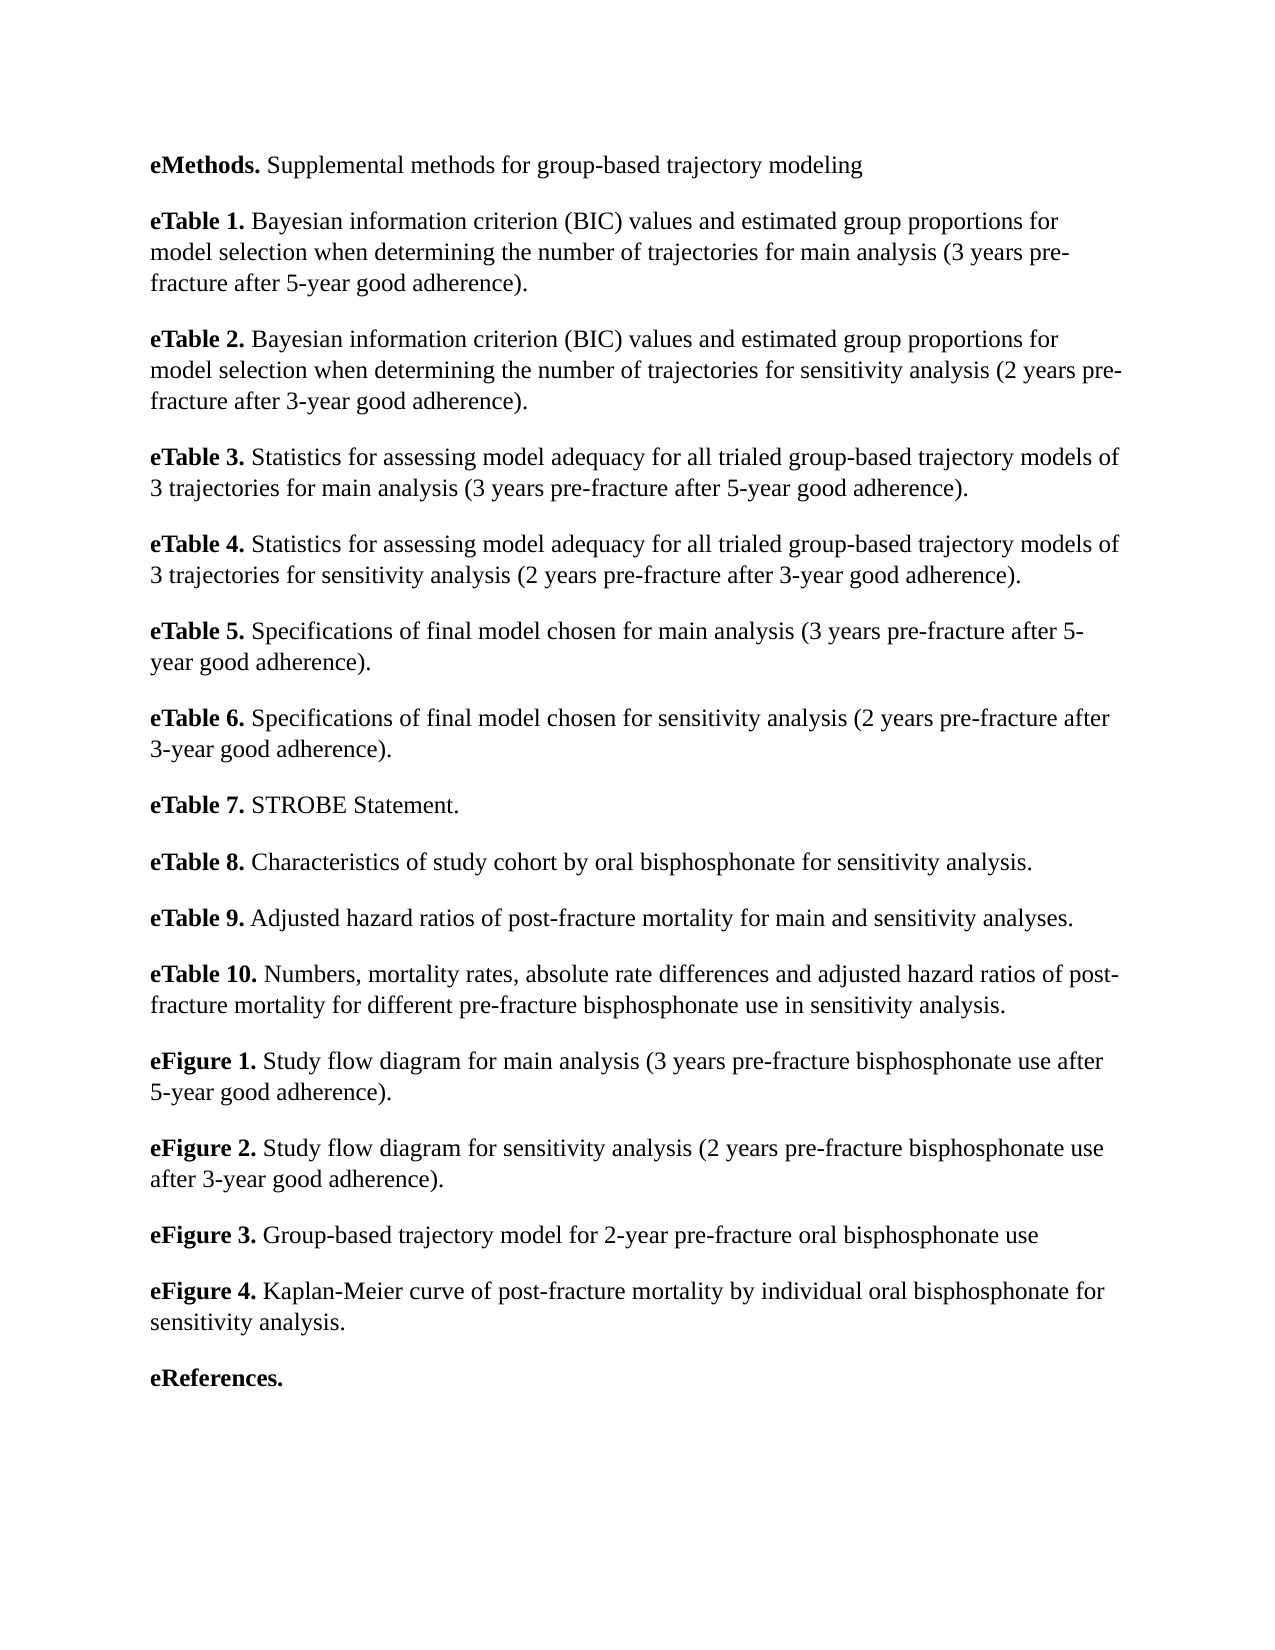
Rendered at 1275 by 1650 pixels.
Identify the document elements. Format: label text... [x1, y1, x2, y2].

text eTable 5. Specifications of final model chosen for main analysis (3 years pre-fracture after 5-year good adherence). [150, 616, 1125, 676]
text eFigure 3. Group-based trajectory model for 2-year pre-fracture oral bisphosphonate use [150, 1220, 1125, 1249]
text eTable 4. Statistics for assessing model adequacy for all trialed group-based trajectory models of 3 trajectories for sensitivity analysis (2 years pre-fracture after 3-year good adherence). [150, 529, 1125, 589]
text eTable 7. STROBE Statement. [150, 791, 1125, 819]
text eTable 8. Characteristics of study cohort by oral bisphosphonate for sensitivity analysis. [150, 847, 1125, 875]
text eTable 2. Bayesian information criterion (BIC) values and estimated group proportions for model selection when determining the number of trajectories for sensitivity analysis (2 years pre-fracture after 3-year good adherence). [150, 324, 1125, 415]
text eTable 9. Adjusted hazard ratios of post-fracture mortality for main and sensitivity analyses. [150, 903, 1125, 931]
text eTable 6. Specifications of final model chosen for sensitivity analysis (2 years pre-fracture after 3-year good adherence). [150, 703, 1125, 763]
text eTable 10. Numbers, mortality rates, absolute rate differences and adjusted hazard ratios of post-fracture mortality for different pre-fracture bisphosphonate use in sensitivity analysis. [150, 959, 1125, 1018]
text eMethods. Supplemental methods for group-based trajectory modeling [150, 150, 1125, 179]
text eFigure 2. Study flow diagram for sensitivity analysis (2 years pre-fracture bisphosphonate use after 3-year good adherence). [150, 1133, 1125, 1193]
text eTable 3. Statistics for assessing model adequacy for all trialed group-based trajectory models of 3 trajectories for main analysis (3 years pre-fracture after 5-year good adherence). [150, 442, 1125, 502]
text eFigure 1. Study flow diagram for main analysis (3 years pre-fracture bisphosphonate use after 5-year good adherence). [150, 1046, 1125, 1106]
text eTable 1. Bayesian information criterion (BIC) values and estimated group proportions for model selection when determining the number of trajectories for main analysis (3 years pre-fracture after 5-year good adherence). [150, 206, 1125, 297]
text eFigure 4. Kaplan-Meier curve of post-fracture mortality by individual oral bisphosphonate for sensitivity analysis. [150, 1276, 1125, 1336]
text eReferences. [150, 1363, 1125, 1392]
